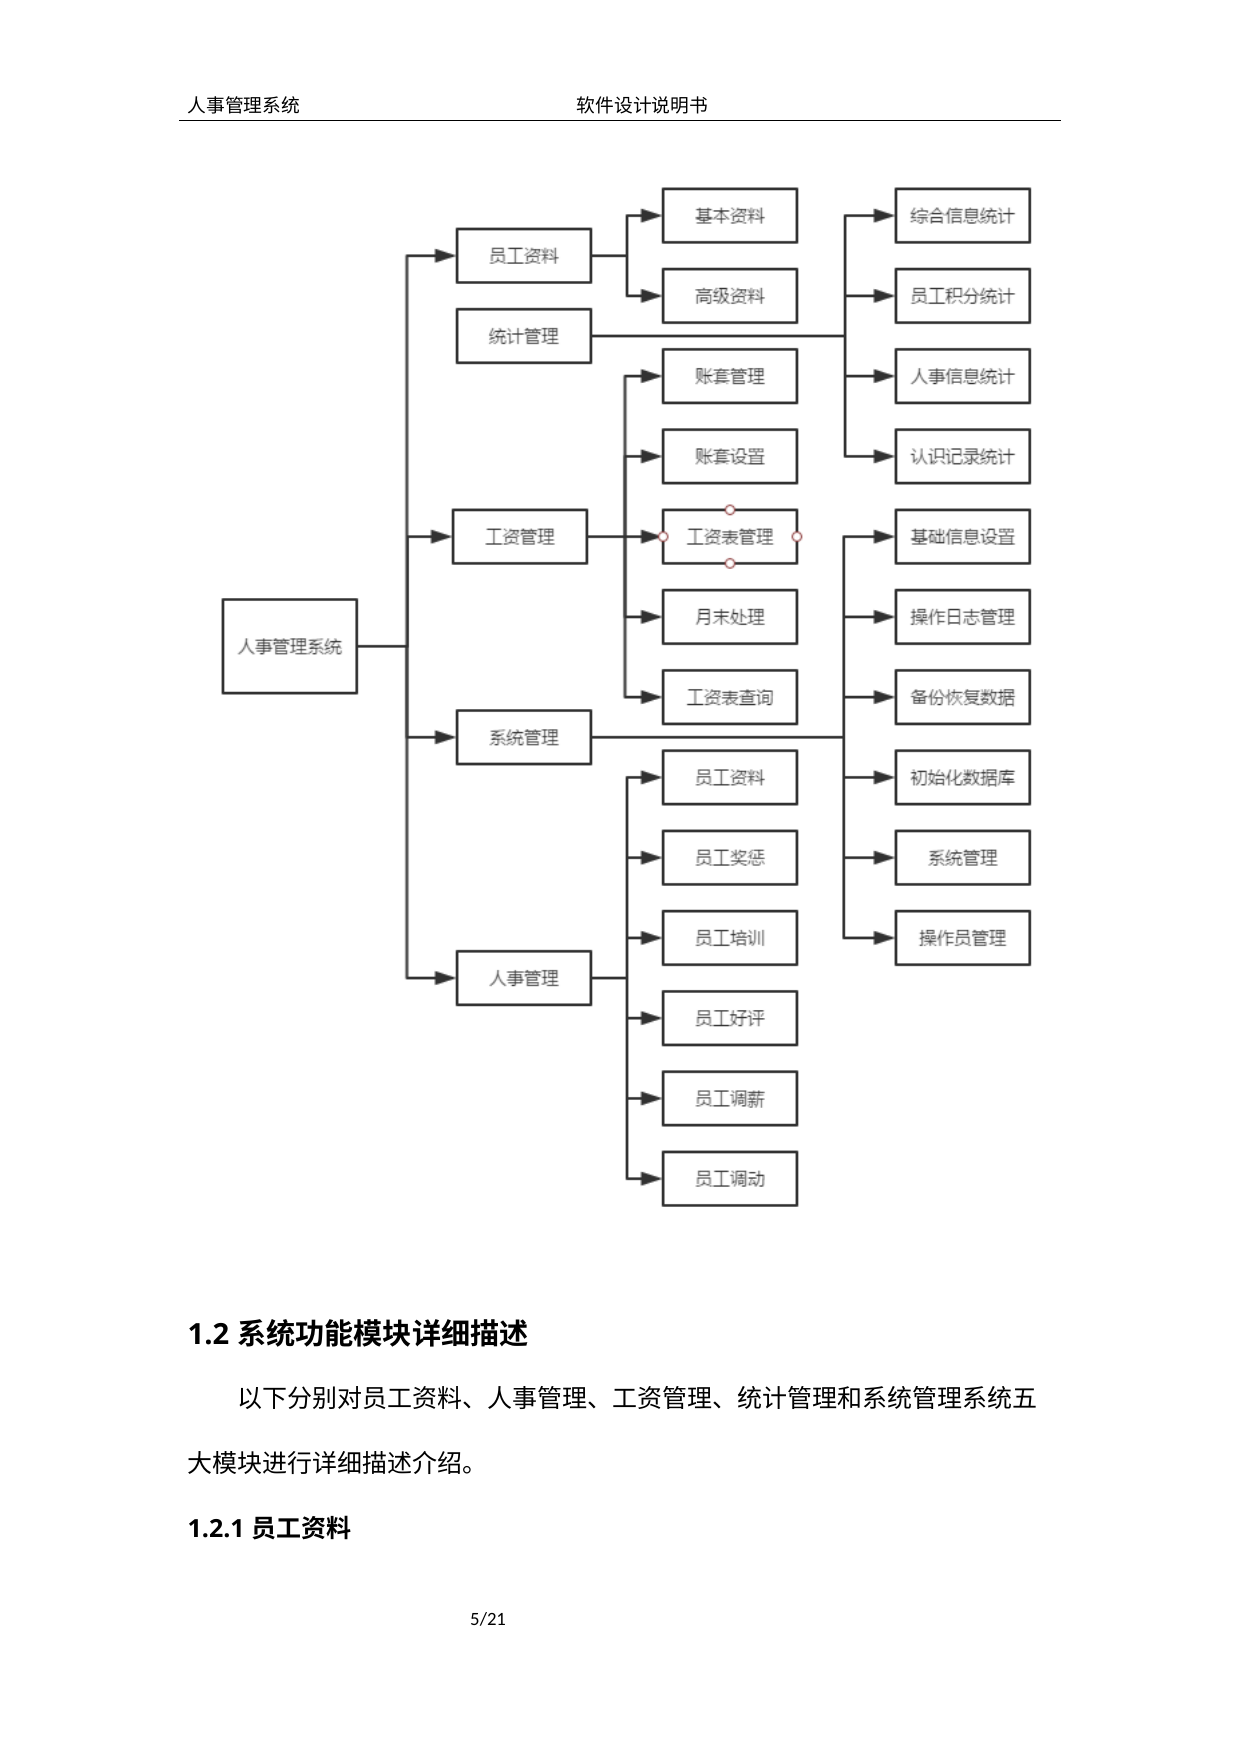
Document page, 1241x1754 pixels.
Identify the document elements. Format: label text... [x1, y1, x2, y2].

list 1.2.1 员工资料 [187, 1494, 1053, 1559]
list 以下分别对员工资料、人事管理、工资管理、统计管理和系统管理系统五大模块进行详细描述介绍。 [187, 1364, 1053, 1494]
list 1.2 系统功能模块详细描述 [187, 1299, 1053, 1364]
picture [187, 177, 1054, 1219]
